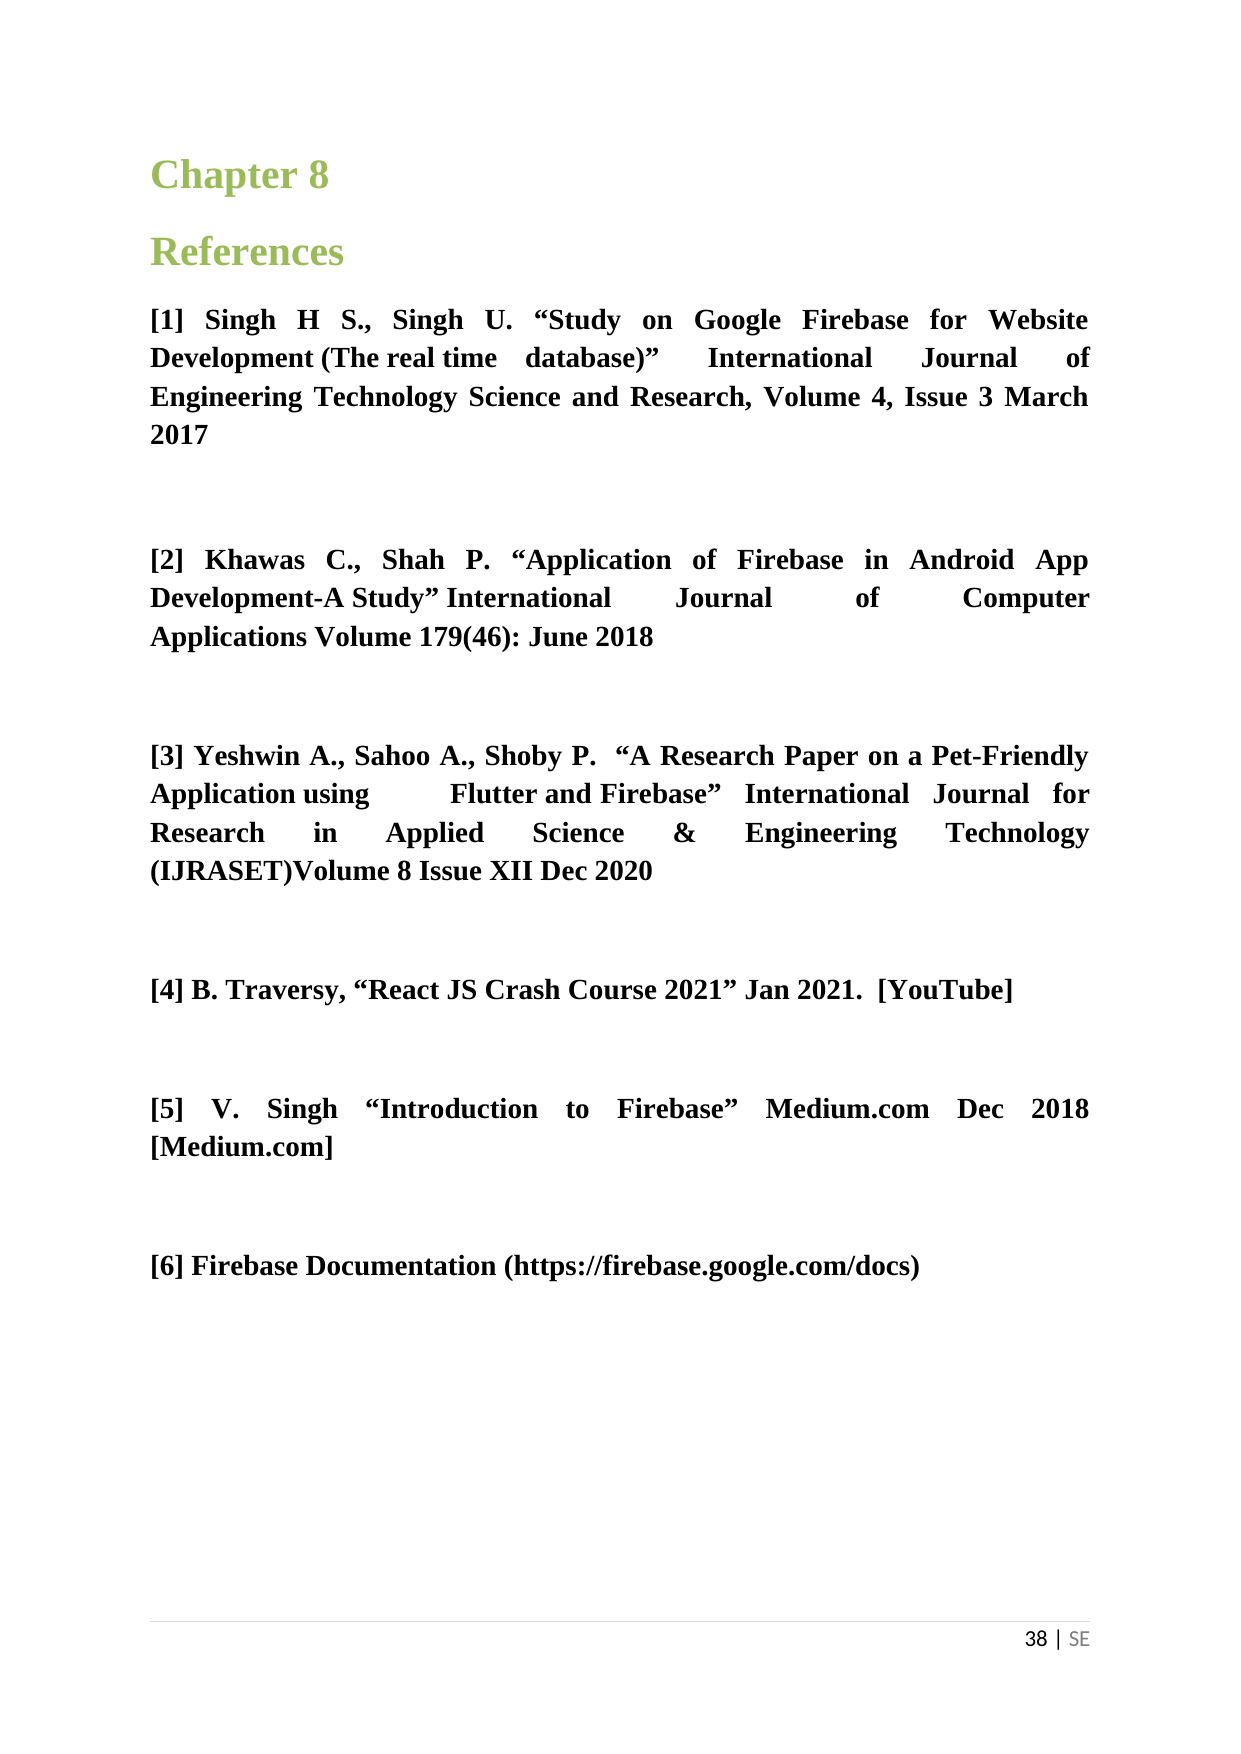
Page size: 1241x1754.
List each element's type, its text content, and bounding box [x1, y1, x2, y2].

text [4] B. Traversy, “React JS Crash Course 2021” Jan 2021. [YouTube] [150, 972, 1090, 1006]
text [1] Singh H S., Singh U. “Study on Google Firebase for Website Development (The real time database)” International Journal of Engineering Technology Science and Research, Volume 4, Issue 3 March 2017 [150, 302, 1090, 451]
text [3] Yeshwin A., Sahoo A., Shoby P. “A Research Paper on a Pet-Friendly Application using Flutter and Firebase” International Journal for Research in Applied Science & Engineering Technology (IJRASET)Volume 8 Issue XII Dec 2020 [150, 738, 1090, 887]
text Chapter 8 [150, 150, 1090, 198]
text References [150, 226, 1090, 274]
text [6] Firebase Documentation (https://firebase.google.com/docs) [150, 1248, 1090, 1282]
text [5] V. Singh “Introduction to Firebase” Medium.com Dec 2018 [Medium.com] [150, 1091, 1090, 1163]
text [2] Khawas C., Shah P. “Application of Firebase in Android App Development-A Study” International Journal of Computer Applications Volume 179(46): June 2018 [150, 542, 1090, 652]
